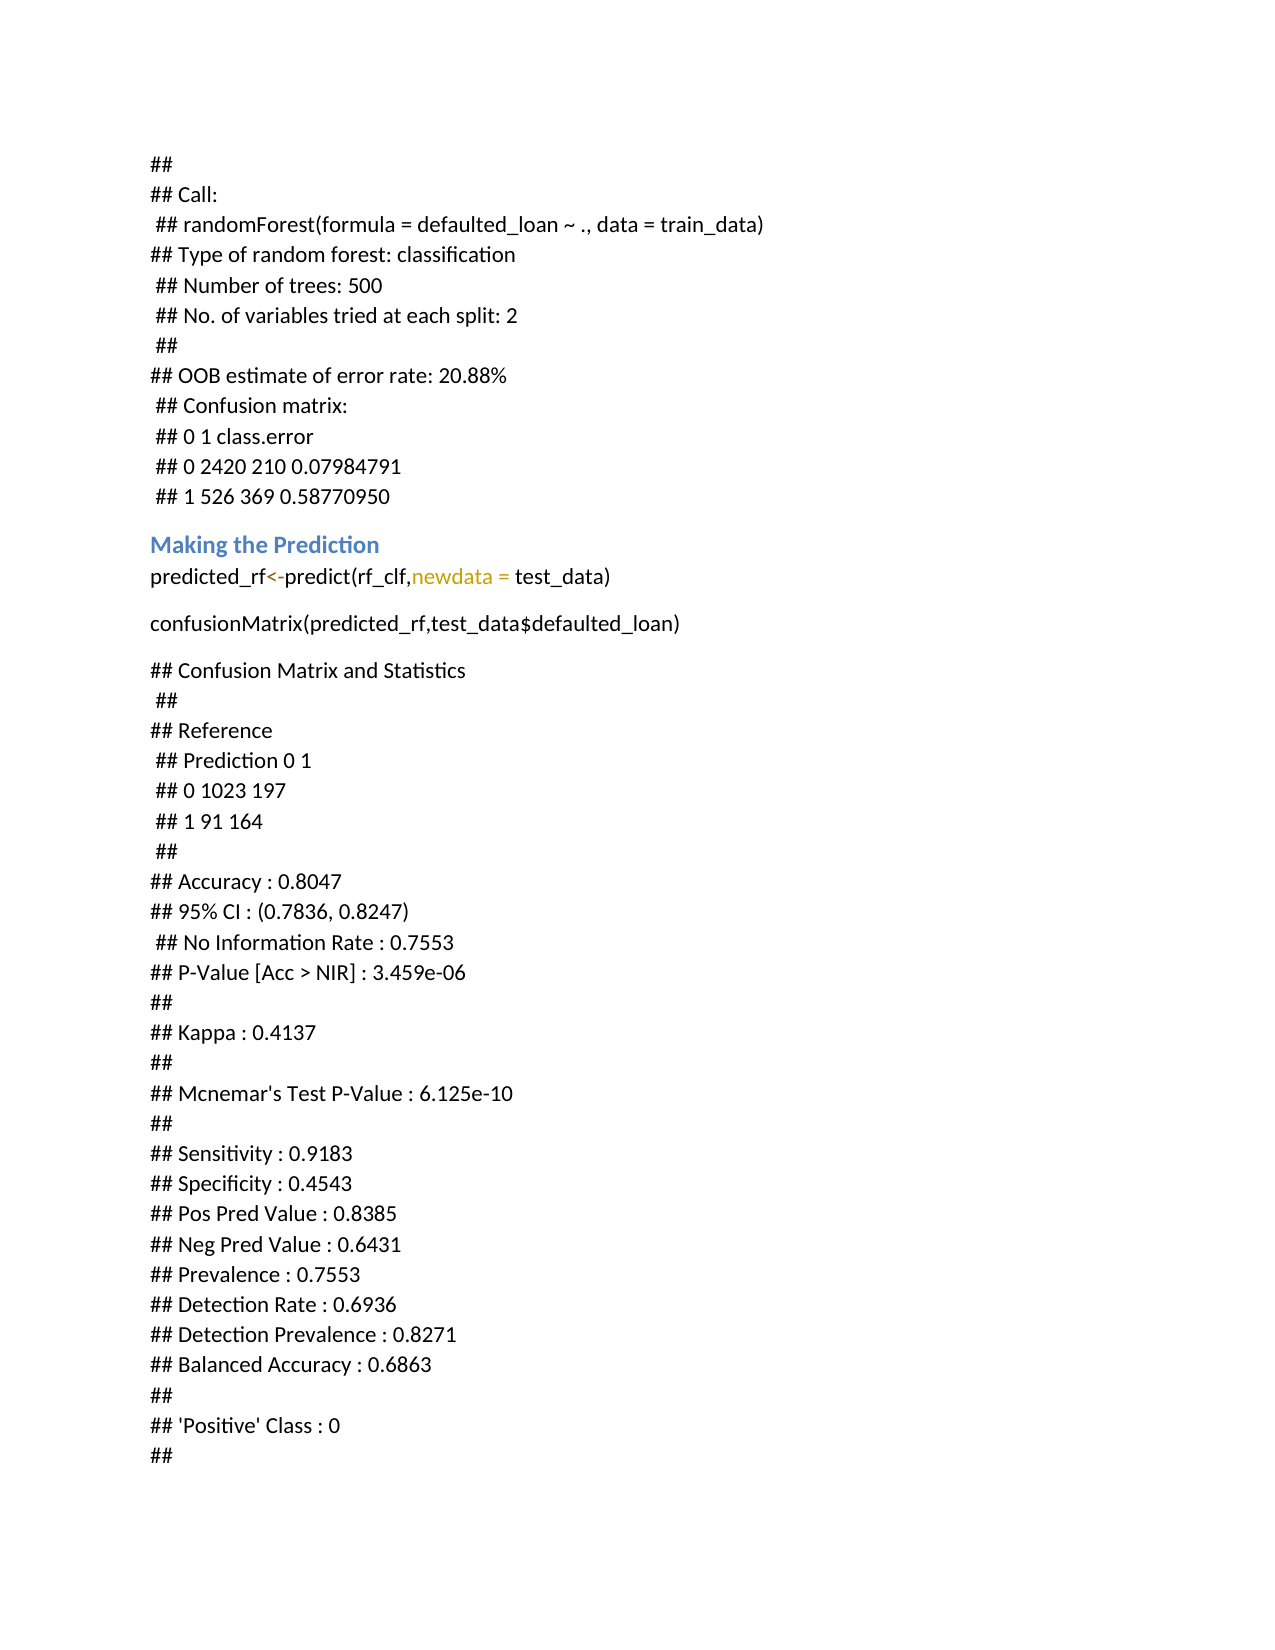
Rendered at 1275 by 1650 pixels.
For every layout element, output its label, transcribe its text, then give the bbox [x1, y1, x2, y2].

text predicted_rf<-predict(rf_clf,newdata = test_data) [150, 562, 1125, 590]
text confusionMatrix(predicted_rf,test_data$defaulted_loan) [150, 609, 1125, 637]
text ## Confusion Matrix and Statistics ## ## Reference ## Prediction 0 1 ## 0 1023 197 ## 1 91 164 ## ## Accuracy : 0.8047 ## 95% CI : (0.7836, 0.8247) ## No Information Rate : 0.7553 ## P-Value [Acc > NIR] : 3.459e-06 ## ## Kappa : 0.4137 ## ## Mcnemar's Test P-Value : 6.125e-10 ## ## Sensitivity : 0.9183 ## Specificity : 0.4543 ## Pos Pred Value : 0.8385 ## Neg Pred Value : 0.6431 ## Prevalence : 0.7553 ## Detection Rate : 0.6936 ## Detection Prevalence : 0.8271 ## Balanced Accuracy : 0.6863 ## ## 'Positive' Class : 0 ## [150, 656, 1125, 1469]
text ## ## Call: ## randomForest(formula = defaulted_loan ~ ., data = train_data) ## Type of random forest: classification ## Number of trees: 500 ## No. of variables tried at each split: 2 ## ## OOB estimate of error rate: 20.88% ## Confusion matrix: ## 0 1 class.error ## 0 2420 210 0.07984791 ## 1 526 369 0.58770950 [150, 150, 1125, 510]
subtitle Making the Prediction [150, 529, 1125, 560]
